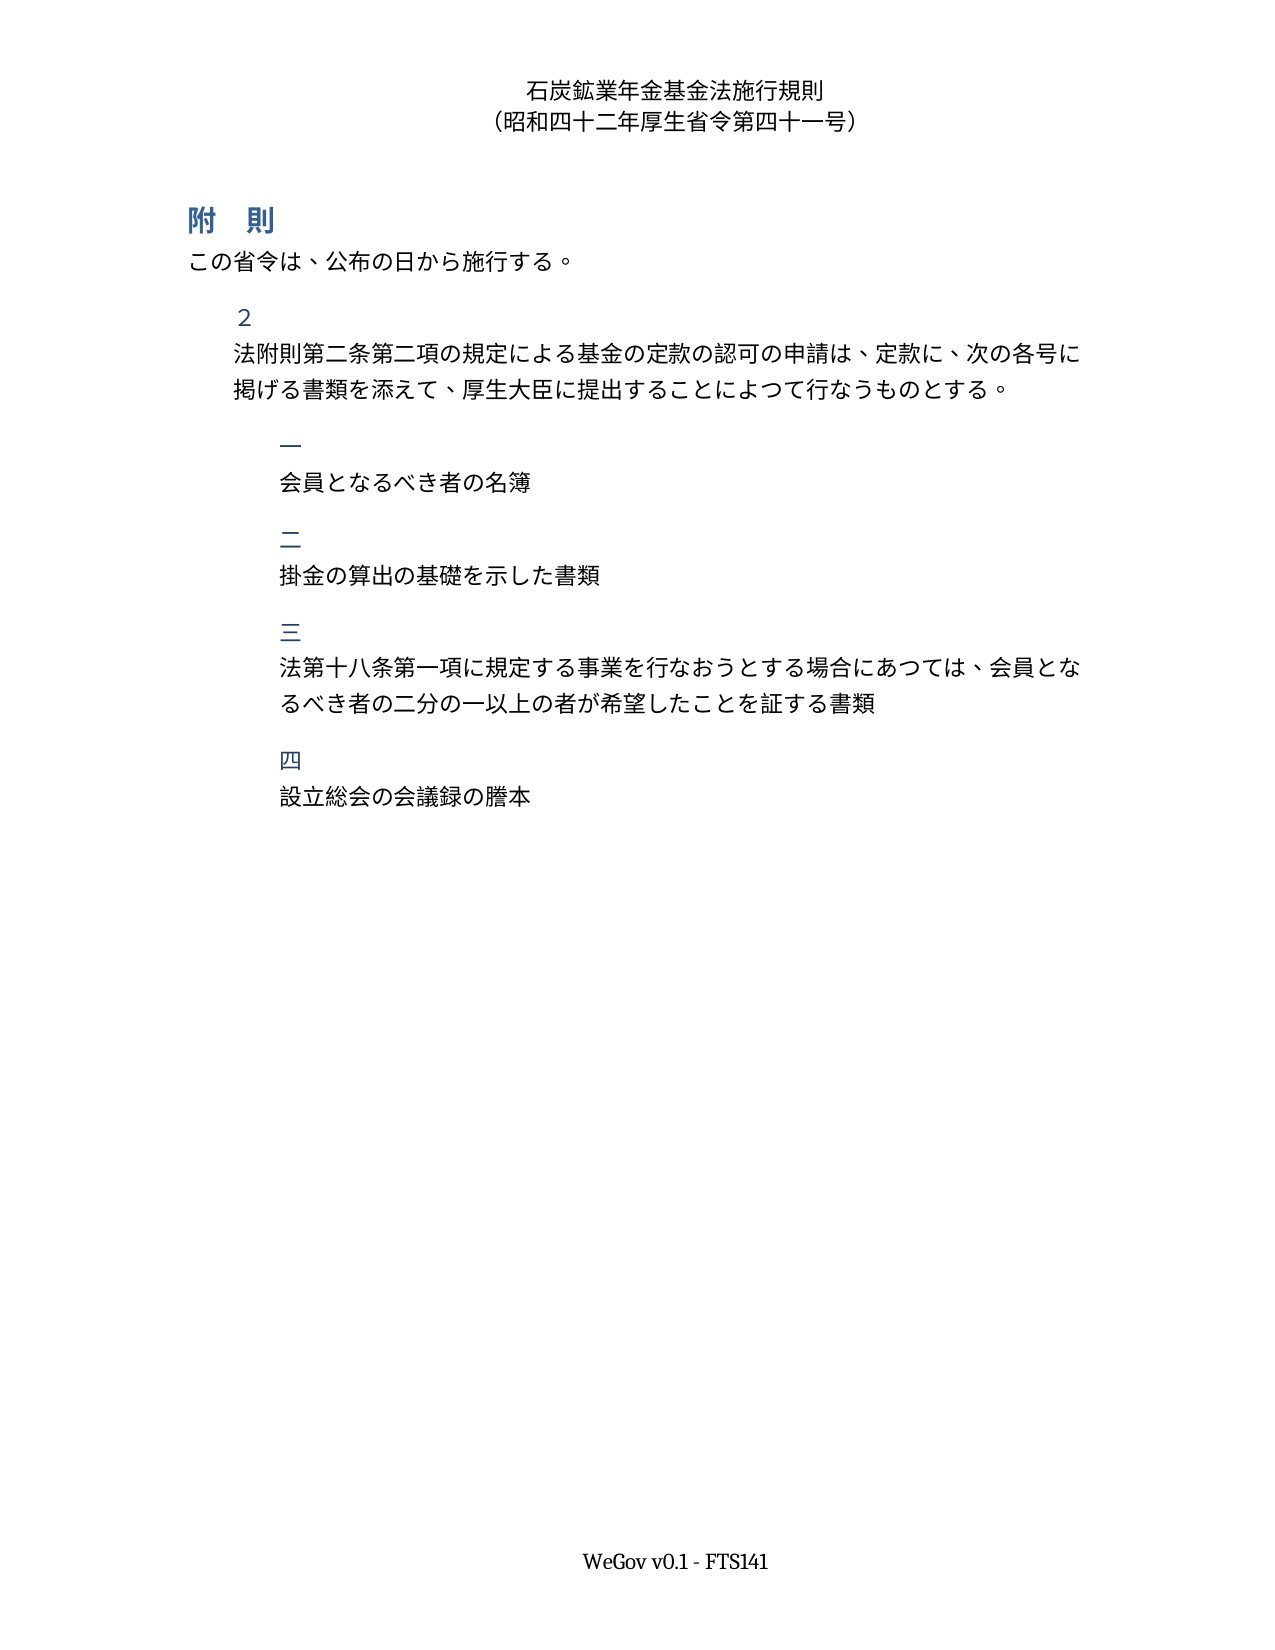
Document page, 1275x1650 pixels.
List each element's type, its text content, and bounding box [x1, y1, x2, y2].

subtitle 一 [279, 431, 1087, 462]
text 会員となるべき者の名簿 [279, 467, 1087, 498]
text 設立総会の会議録の謄本 [279, 781, 1087, 812]
subtitle 四 [279, 745, 1087, 776]
subtitle 三 [279, 616, 1087, 648]
text 法附則第二条第二項の規定による基金の定款の認可の申請は、定款に、次の各号に掲げる書類を添えて、厚生大臣に提出することによつて行なうものとする。 [233, 338, 1087, 406]
subtitle 二 [279, 524, 1087, 555]
subtitle 附 則 [187, 200, 1087, 240]
subtitle ２ [233, 302, 1087, 334]
text 掛金の算出の基礎を示した書類 [279, 560, 1087, 591]
text この省令は、公布の日から施行する。 [187, 246, 1087, 277]
text 法第十八条第一項に規定する事業を行なおうとする場合にあつては、会員となるべき者の二分の一以上の者が希望したことを証する書類 [279, 652, 1087, 719]
